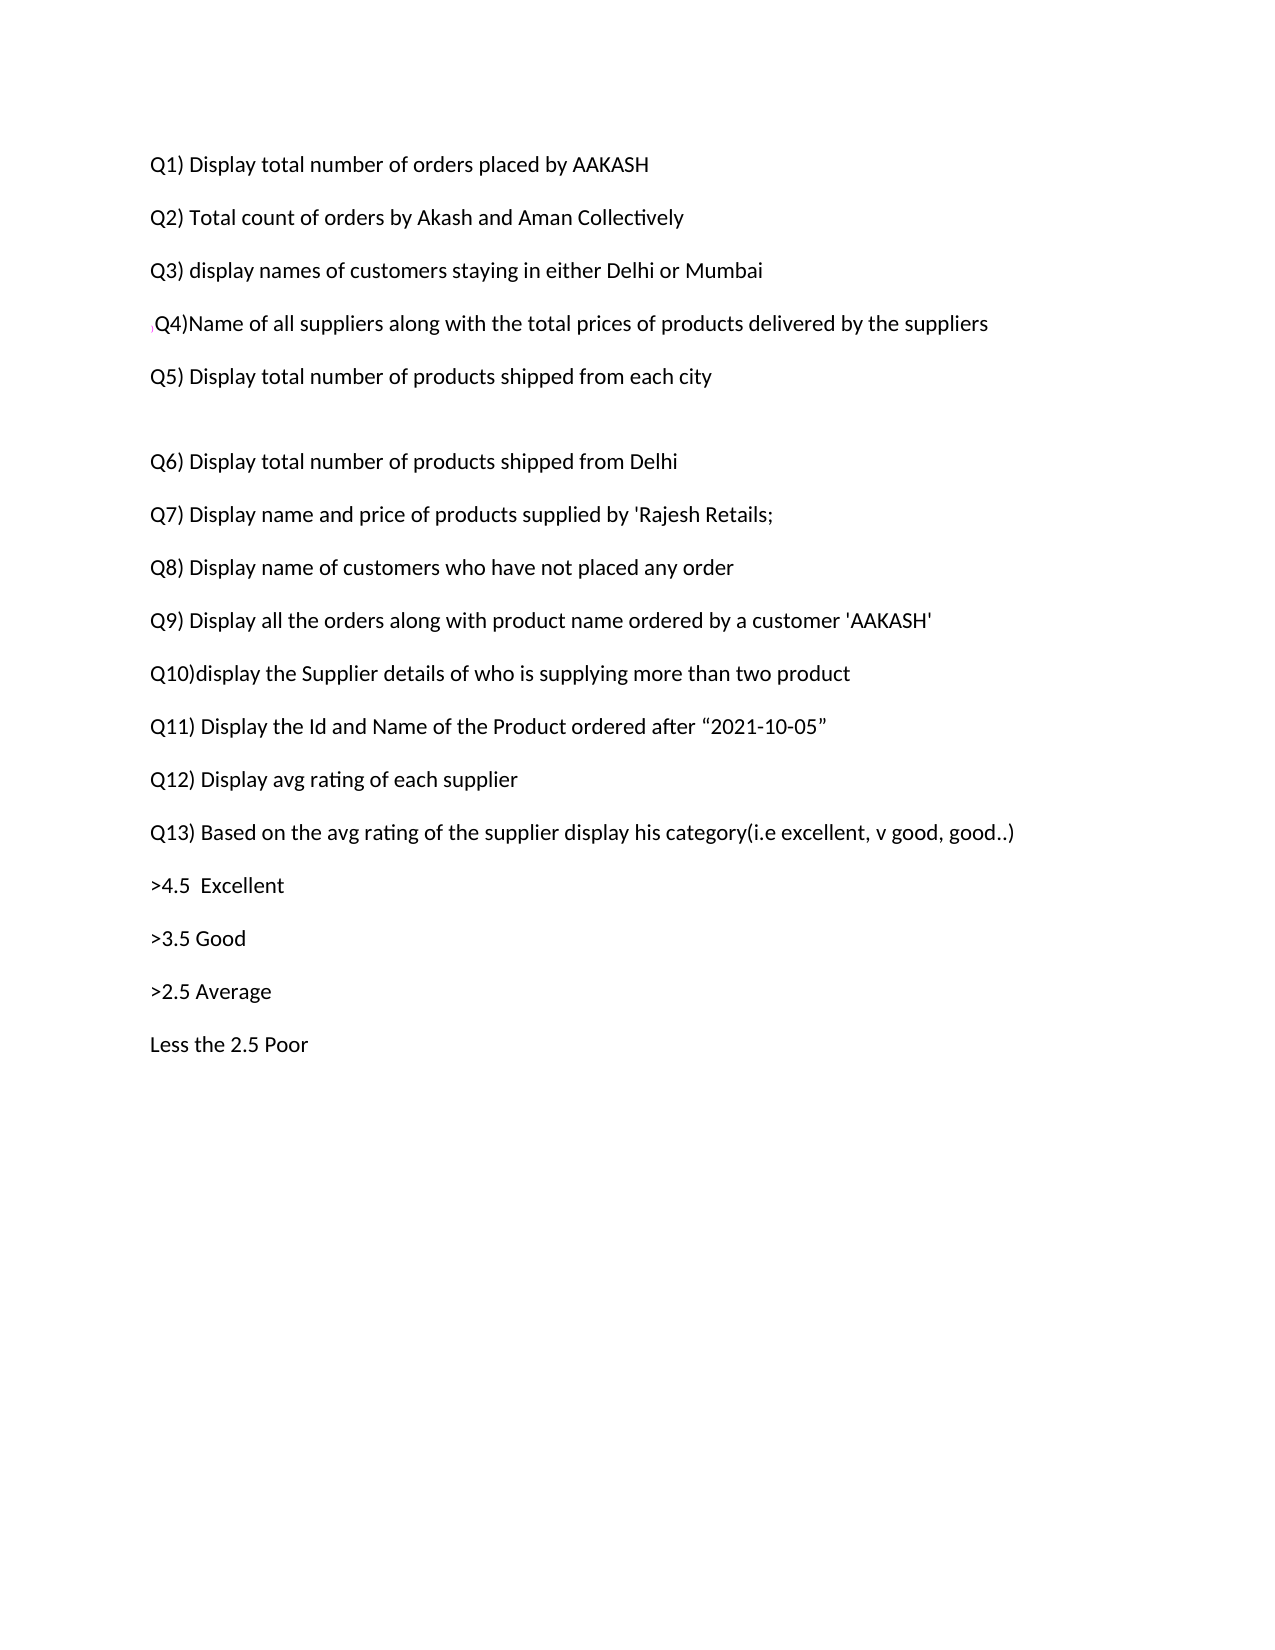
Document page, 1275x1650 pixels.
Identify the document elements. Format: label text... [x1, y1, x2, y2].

text Q6) Display total number of products shipped from Delhi [150, 415, 1125, 475]
text Q1) Display total number of orders placed by AAKASH [150, 150, 1125, 178]
text Q7) Display name and price of products supplied by 'Rajesh Retails; [150, 500, 1125, 528]
text Q2) Total count of orders by Akash and Aman Collectively [150, 203, 1125, 231]
text Q9) Display all the orders along with product name ordered by a customer 'AAKASH' [150, 606, 1125, 634]
text Q8) Display name of customers who have not placed any order [150, 553, 1125, 581]
text Q10)display the Supplier details of who is supplying more than two product [150, 659, 1125, 687]
text Q5) Display total number of products shipped from each city [150, 362, 1125, 390]
text Less the 2.5 Poor [150, 1031, 1125, 1058]
text >4.5 Excellent [150, 871, 1125, 899]
text )Q4)Name of all suppliers along with the total prices of products delivered by the suppliers [150, 309, 1125, 337]
text Q12) Display avg rating of each supplier [150, 765, 1125, 793]
text >3.5 Good [150, 924, 1125, 952]
text Q11) Display the Id and Name of the Product ordered after “2021-10-05” [150, 712, 1125, 740]
text >2.5 Average [150, 977, 1125, 1006]
text Q13) Based on the avg rating of the supplier display his category(i.e excellent, v good, good..) [150, 818, 1125, 846]
text Q3) display names of customers staying in either Delhi or Mumbai [150, 256, 1125, 284]
